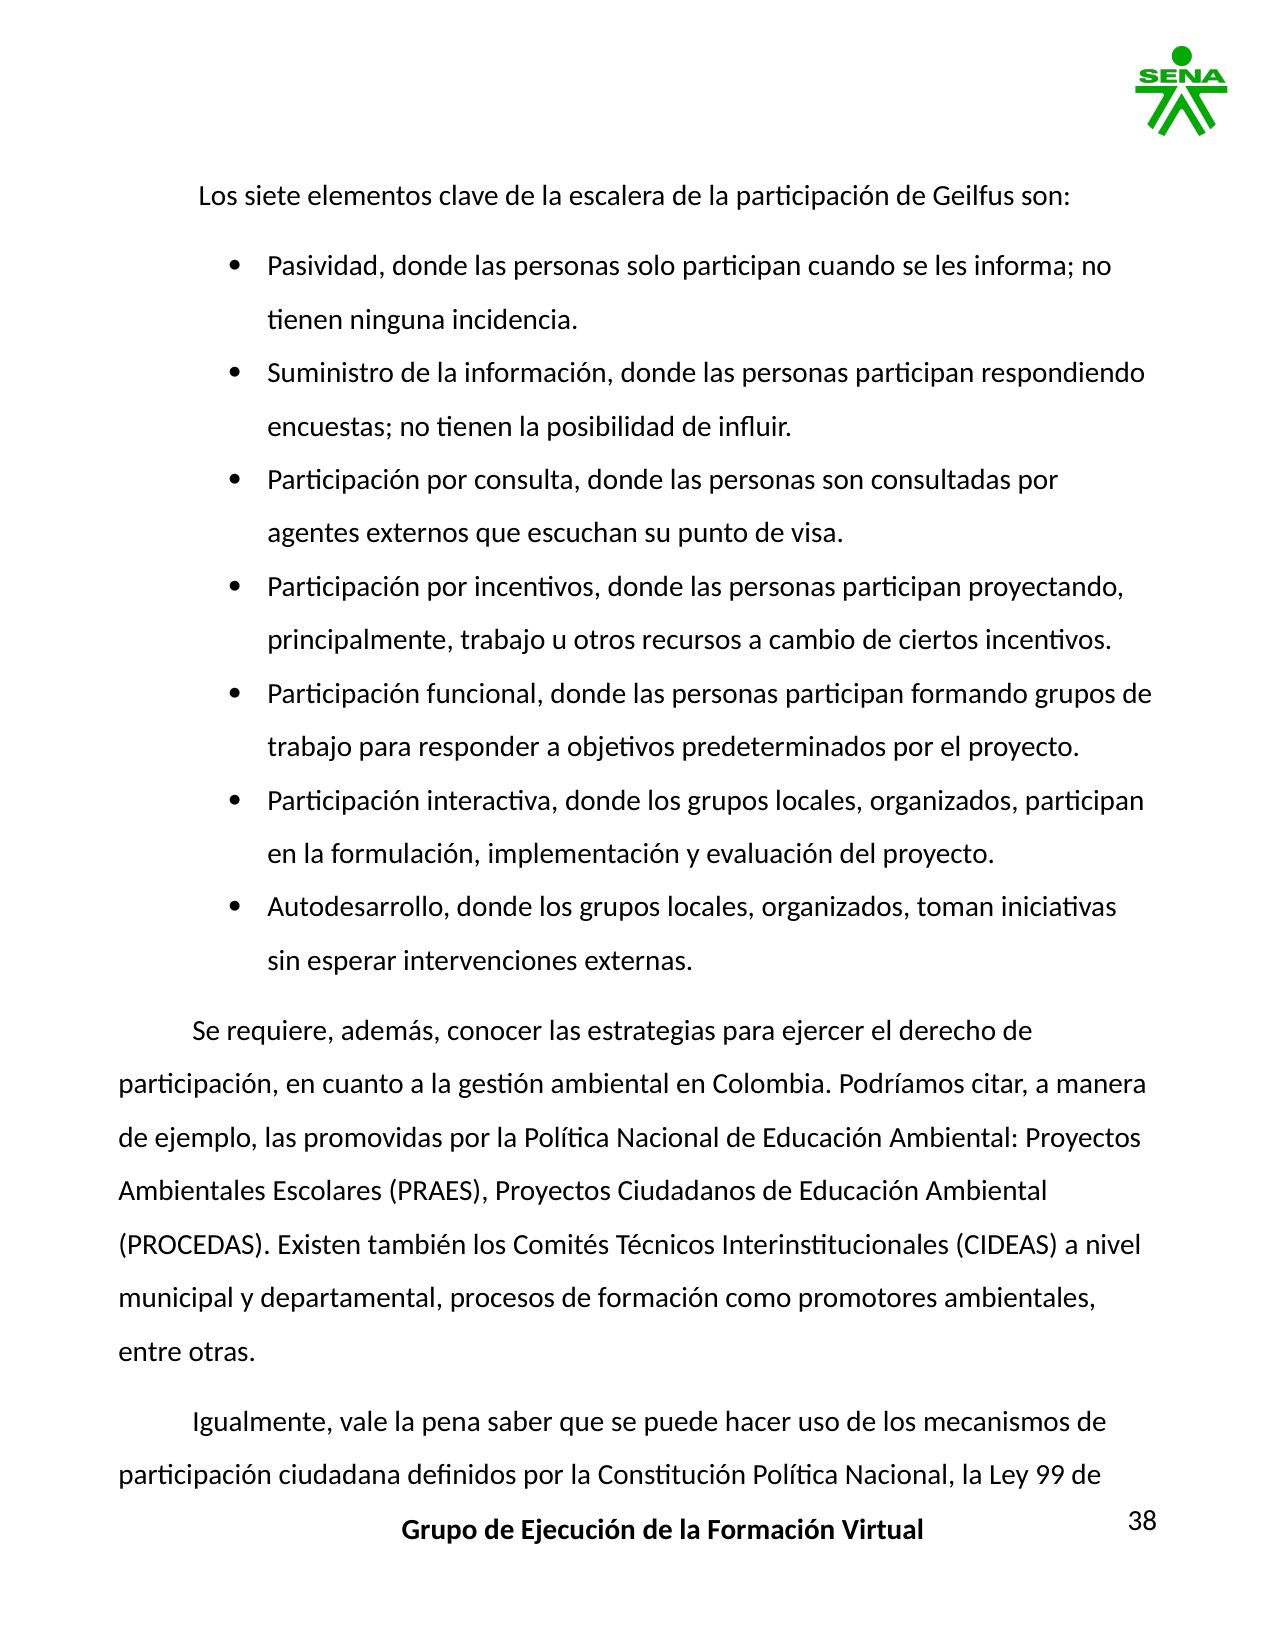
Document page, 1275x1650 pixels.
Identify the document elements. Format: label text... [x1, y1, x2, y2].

list Pasividad, donde las personas solo participan cuando se les informa; no tienen ninguna incidencia. [229, 247, 1157, 336]
text Los siete elementos clave de la escalera de la participación de Geilfus son: [118, 177, 1157, 213]
list Suministro de la información, donde las personas participan respondiendo encuestas; no tienen la posibilidad de influir. [229, 354, 1157, 443]
list Participación por consulta, donde las personas son consultadas por agentes externos que escuchan su punto de visa. [229, 461, 1157, 550]
text Se requiere, además, conocer las estrategias para ejercer el derecho de participación, en cuanto a la gestión ambiental en Colombia. Podríamos citar, a manera de ejemplo, las promovidas por la Política Nacional de Educación Ambiental: Proyectos Ambientales Escolares (PRAES), Proyectos Ciudadanos de Educación Ambiental (PROCEDAS). Existen también los Comités Técnicos Interinstitucionales (CIDEAS) a nivel municipal y departamental, procesos de formación como promotores ambientales, entre otras. [118, 1012, 1157, 1368]
list Participación interactiva, donde los grupos locales, organizados, participan en la formulación, implementación y evaluación del proyecto. [229, 782, 1157, 871]
list Participación por incentivos, donde las personas participan proyectando, principalmente, trabajo u otros recursos a cambio de ciertos incentivos. [229, 568, 1157, 657]
list Autodesarrollo, donde los grupos locales, organizados, toman iniciativas sin esperar intervenciones externas. [229, 888, 1157, 978]
picture [1135, 46, 1228, 136]
list Participación funcional, donde las personas participan formando grupos de trabajo para responder a objetivos predeterminados por el proyecto. [229, 675, 1157, 764]
